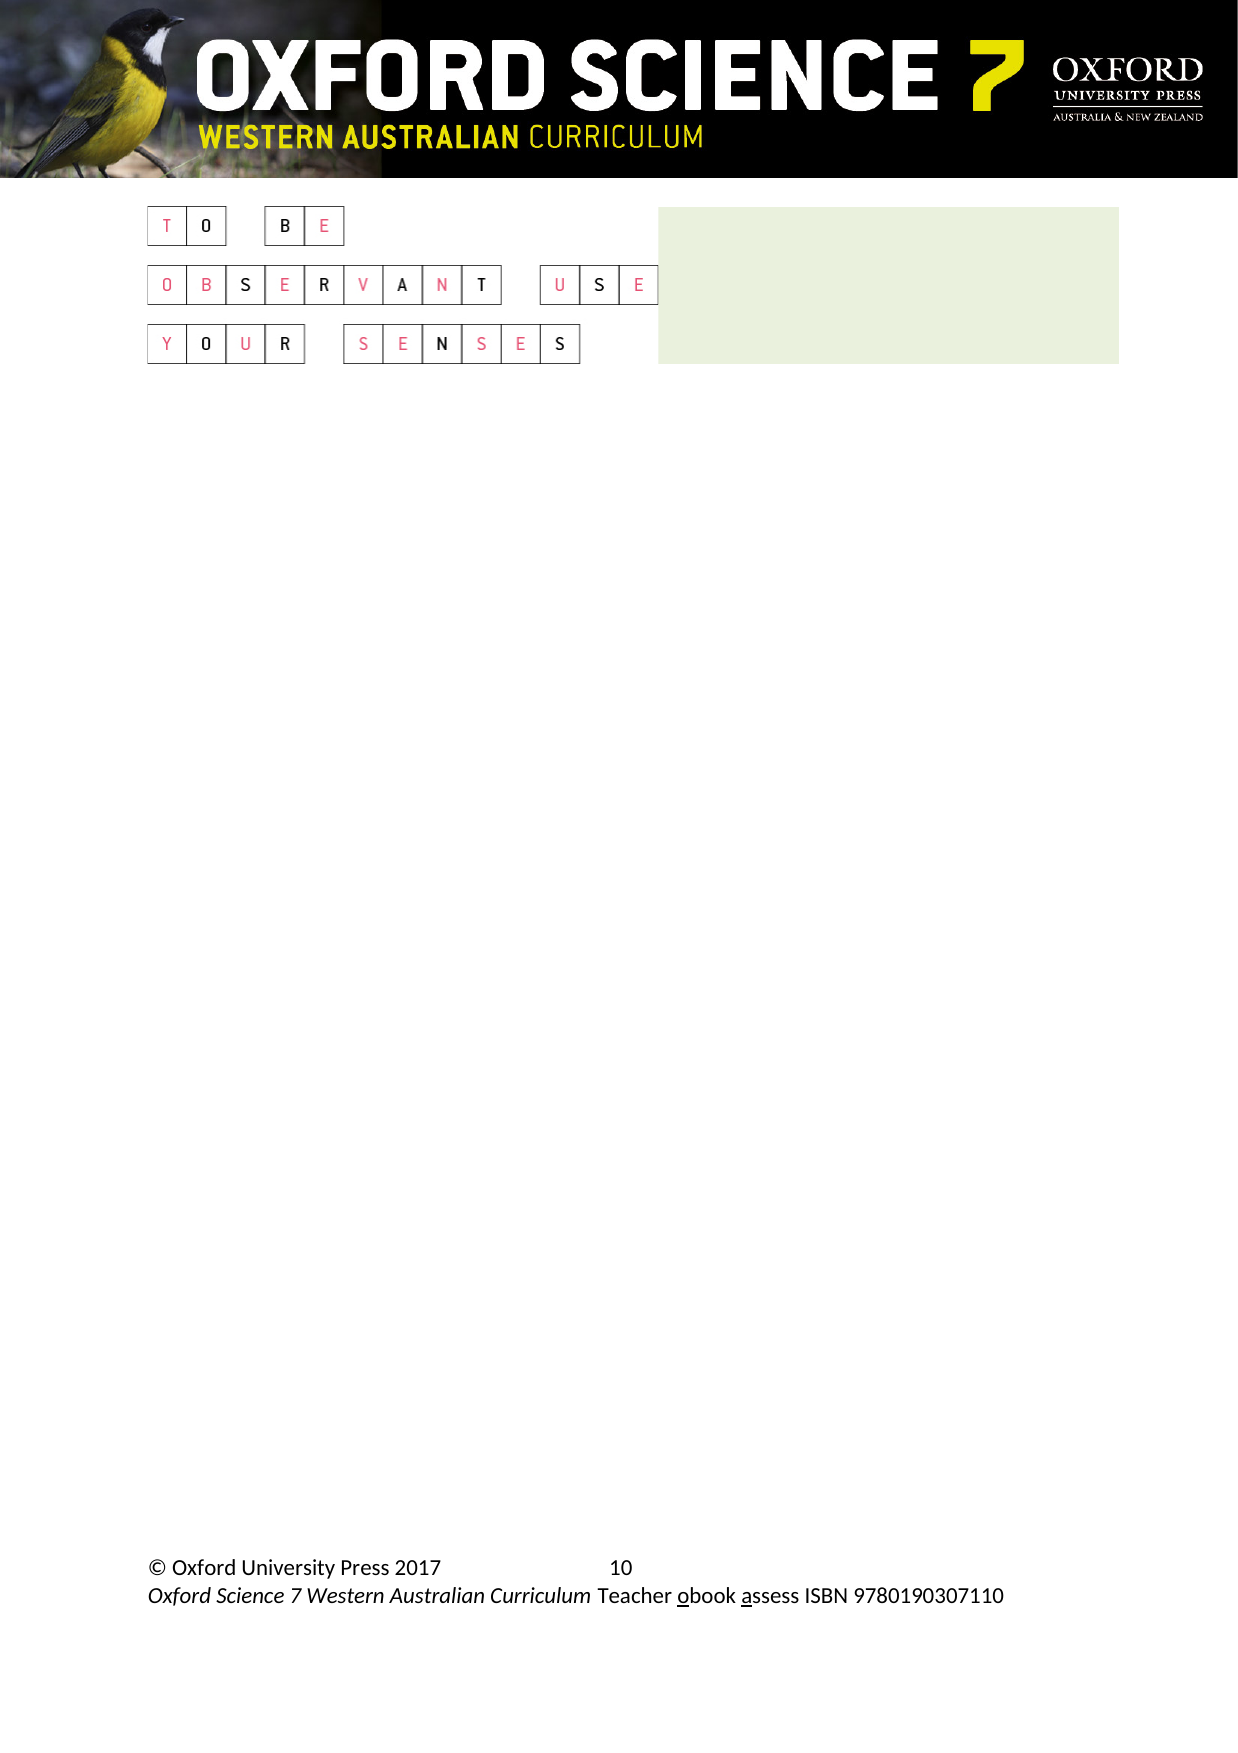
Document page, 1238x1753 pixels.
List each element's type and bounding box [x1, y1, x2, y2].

picture [147, 206, 659, 364]
picture [0, 0, 1238, 178]
